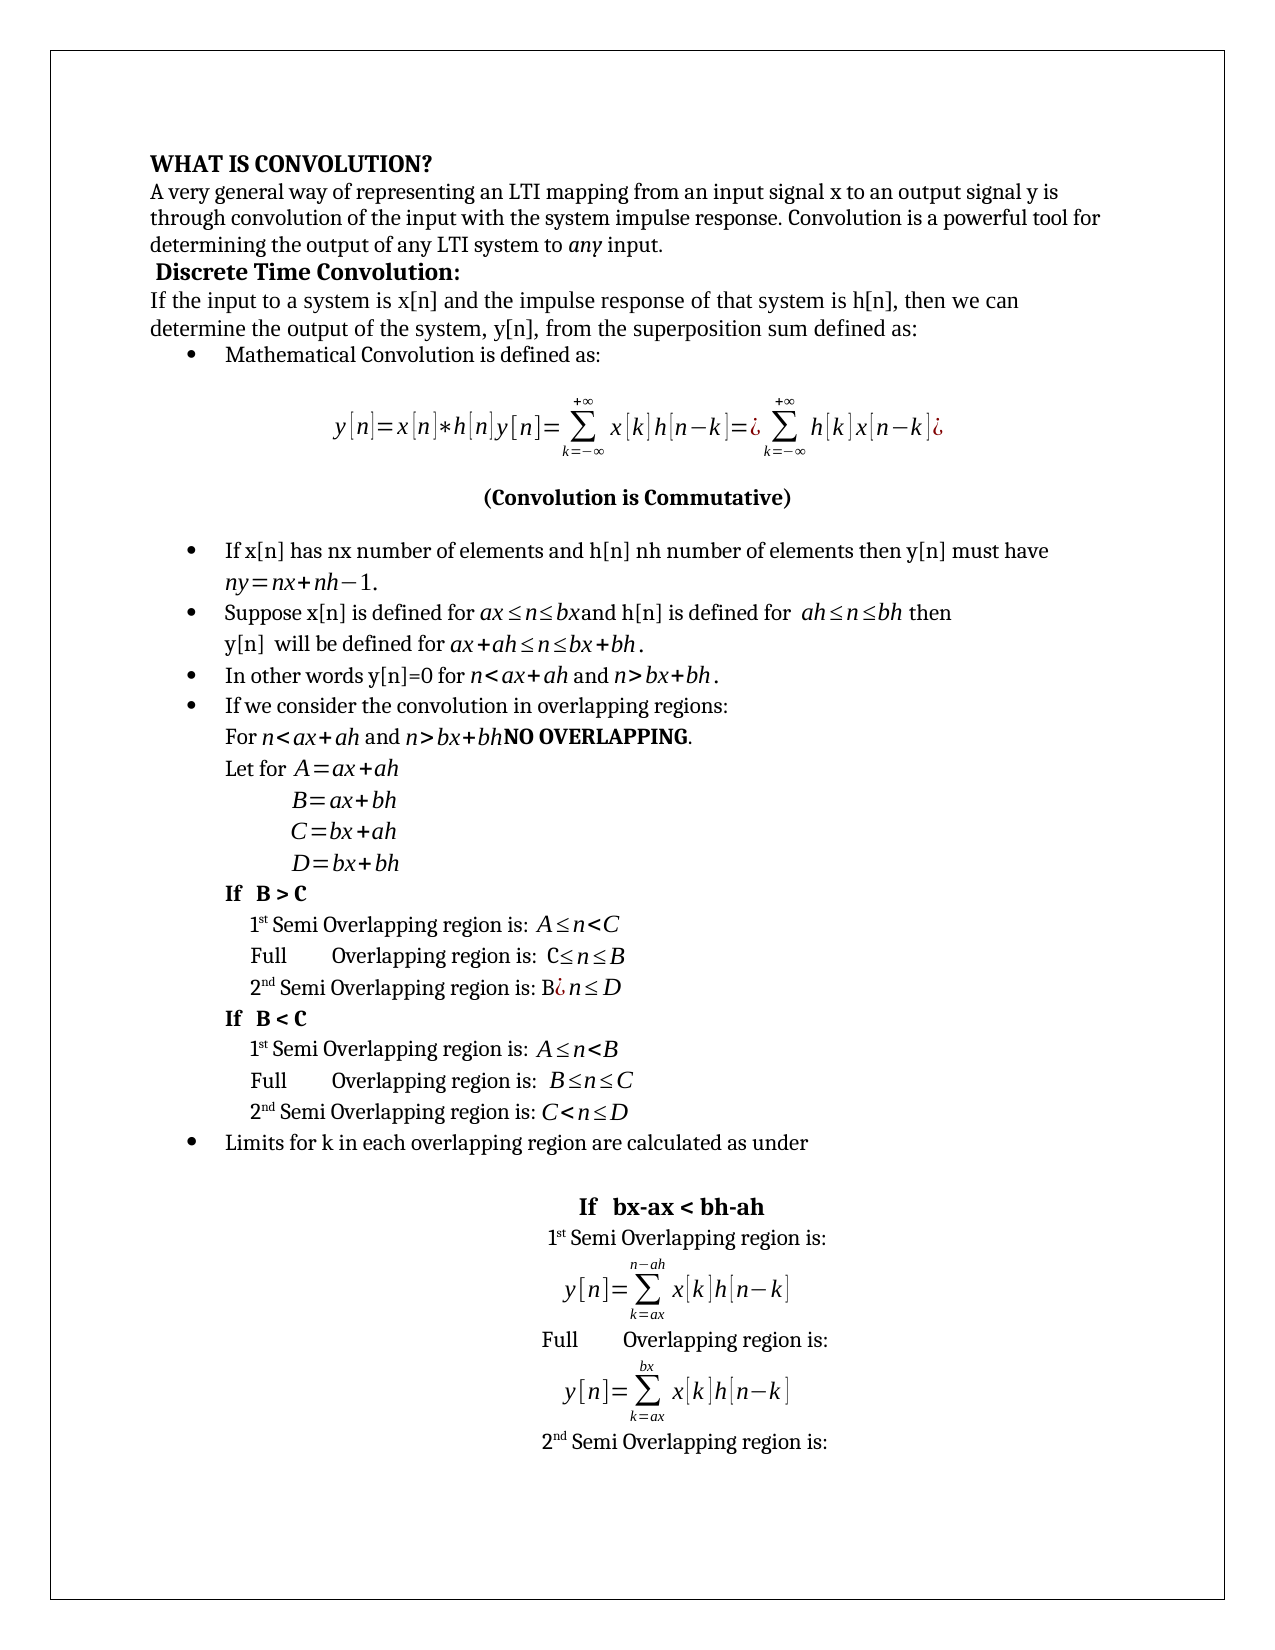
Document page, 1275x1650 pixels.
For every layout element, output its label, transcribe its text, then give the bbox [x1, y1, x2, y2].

list 1st Semi Overlapping region is: Full Overlapping region is: 2nd Semi Overlapping region is: [225, 1036, 1125, 1126]
list Mathematical Convolution is defined as: [187, 342, 1125, 368]
list y[n] will be defined for [225, 630, 1125, 658]
list If we consider the convolution in overlapping regions: For and NO OVERLAPPING. Let for [187, 693, 1125, 877]
text If the input to a system is x[n] and the impulse response of that system is h[n], then we can determine the output of the system, y[n], from the superposition sum defined as: [150, 287, 1125, 342]
list If x[n] has nx number of elements and h[n] nh number of elements then y[n] must have [187, 536, 1125, 595]
list 1st Semi Overlapping region is: Full Overlapping region is: C 2nd Semi Overlapping region is: B If B < C [225, 911, 1125, 1032]
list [225, 1193, 1125, 1455]
text WHAT IS CONVOLUTION? A very general way of representing an LTI mapping from an input signal x to an output signal y is through convolution of the input with the system impulse response. Convolution is a powerful tool for determining the output of any LTI system to any input. Discrete Time Convolution: [150, 150, 1125, 287]
list If B > C [225, 881, 1125, 907]
list Suppose x[n] is defined for and h[n] is defined for then [187, 599, 1125, 626]
list Limits for k in each overlapping region are calculated as under [187, 1130, 1125, 1188]
text (Convolution is Commutative) [150, 485, 1125, 511]
list In other words y[n]=0 for and [187, 662, 1125, 689]
